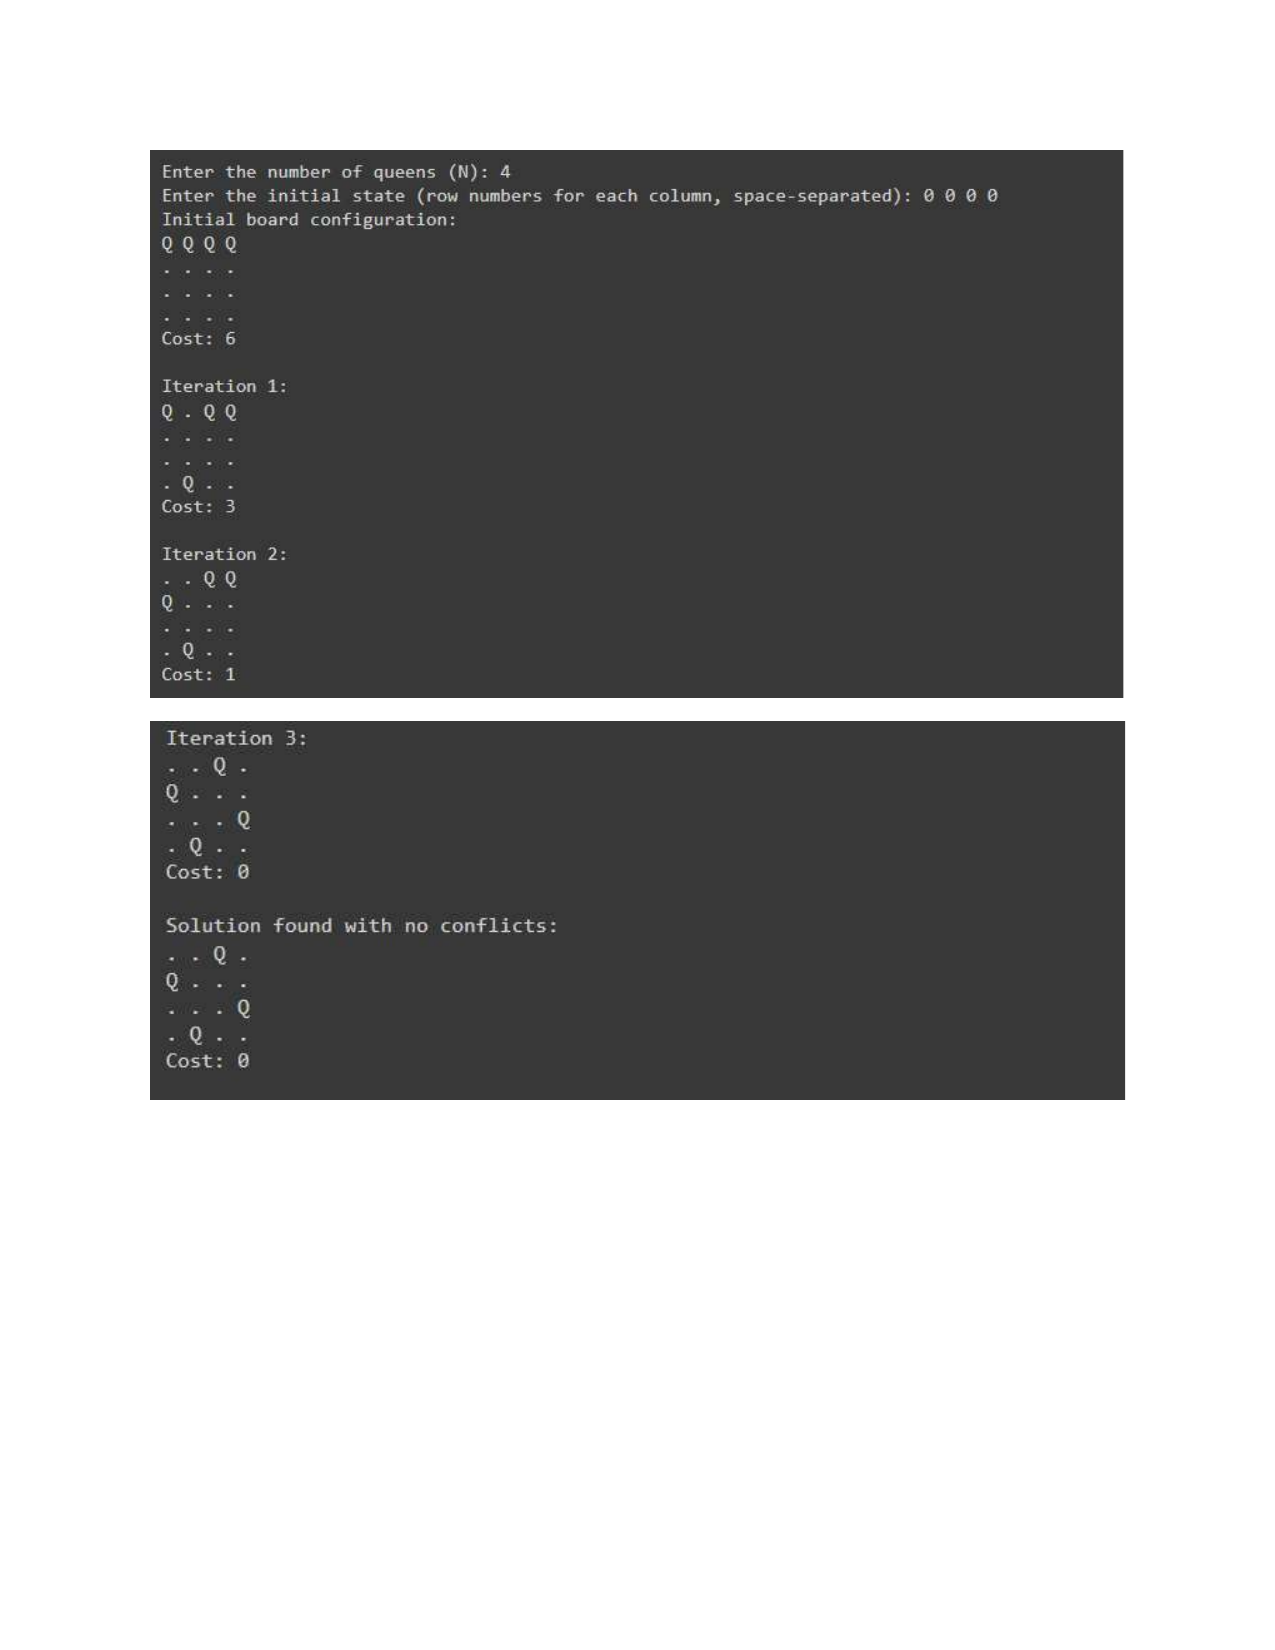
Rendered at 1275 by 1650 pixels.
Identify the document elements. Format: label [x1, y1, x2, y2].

picture [150, 150, 1124, 698]
picture [150, 721, 1125, 1100]
